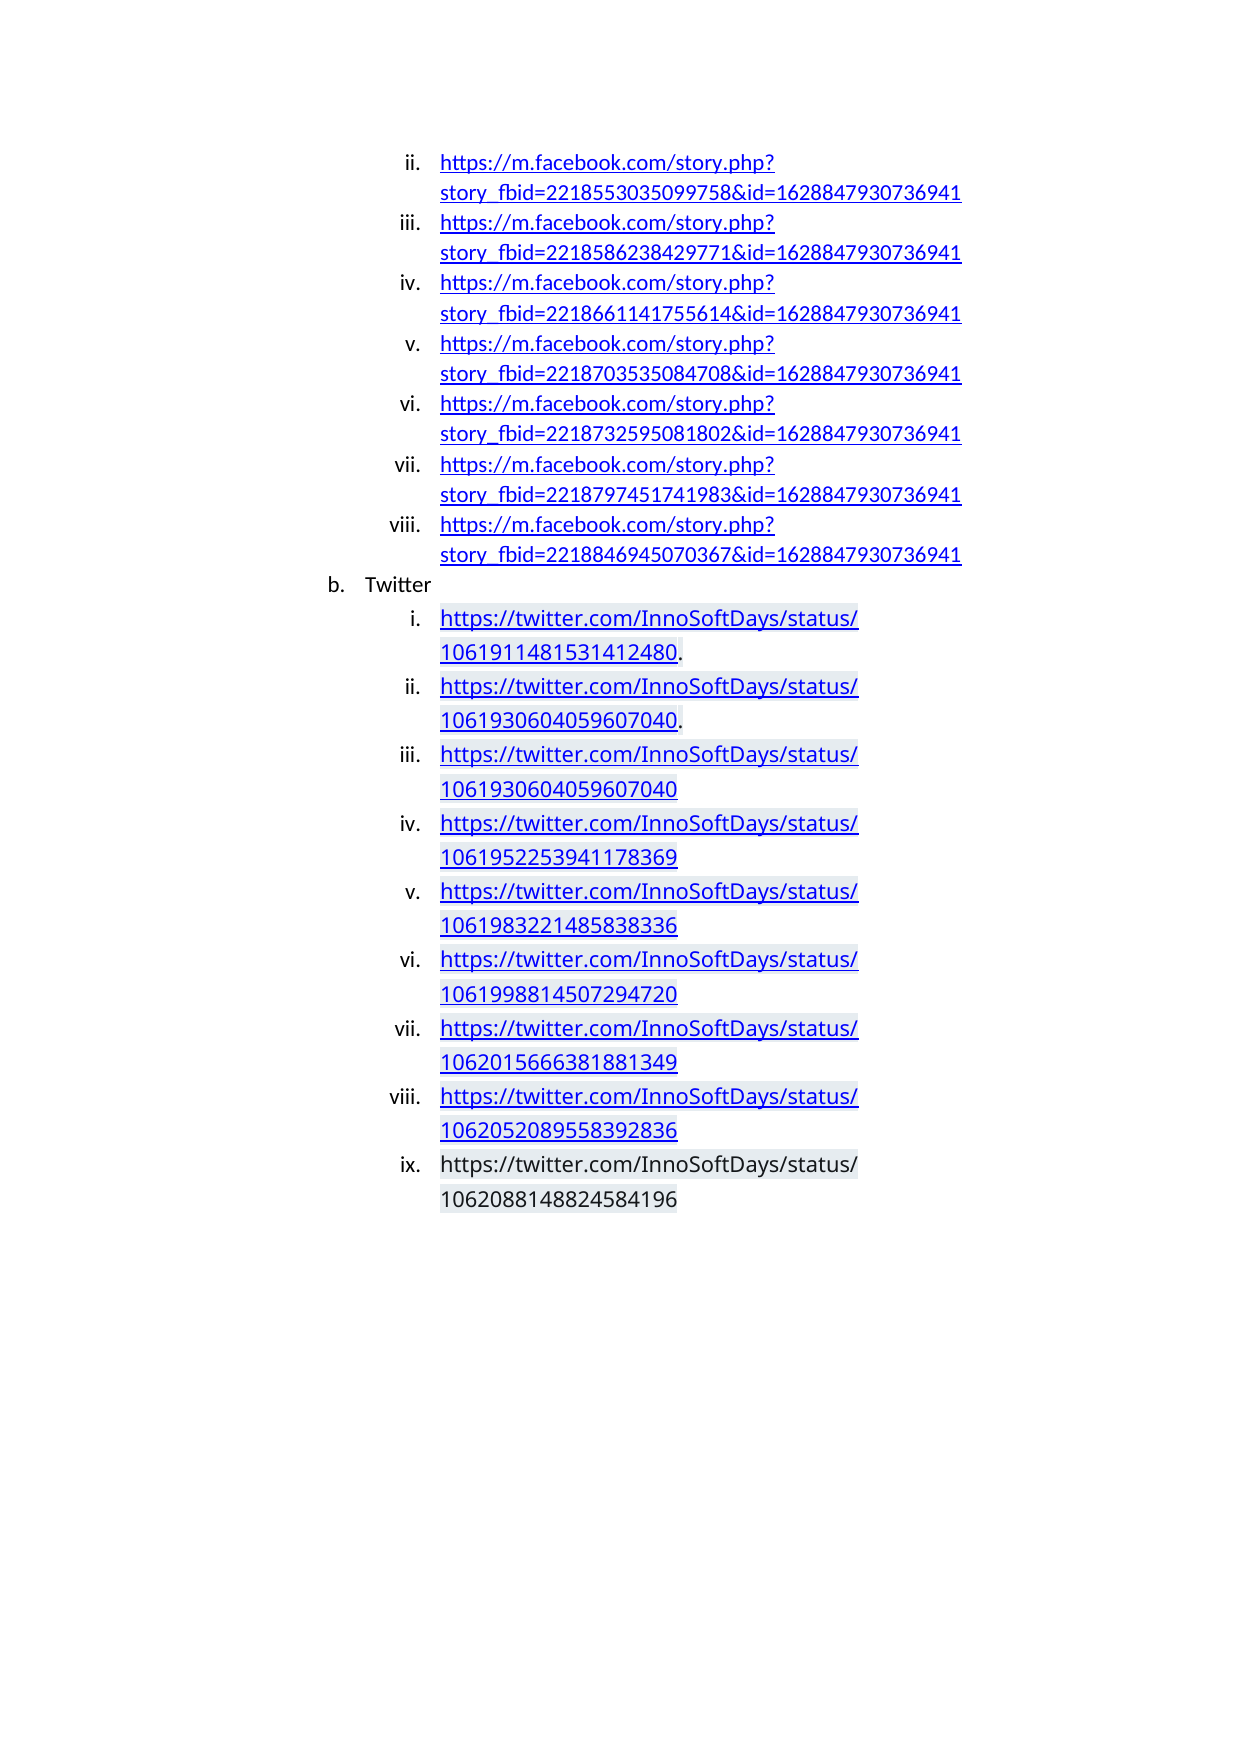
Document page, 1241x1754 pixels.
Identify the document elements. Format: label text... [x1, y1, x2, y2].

list https://m.facebook.com/story.php?story_fbid=2218797451741983&id=1628847930736941 [421, 450, 1063, 508]
list https://twitter.com/InnoSoftDays/status/1061930604059607040 [421, 739, 1063, 803]
list https://m.facebook.com/story.php?story_fbid=2218732595081802&id=1628847930736941 [421, 389, 1063, 447]
list https://m.facebook.com/story.php?story_fbid=2218846945070367&id=1628847930736941 [421, 510, 1063, 568]
list https://twitter.com/InnoSoftDays/status/1062052089558392836 [421, 1081, 1063, 1145]
list https://twitter.com/InnoSoftDays/status/1062015666381881349 [421, 1013, 1063, 1077]
list https://m.facebook.com/story.php?story_fbid=2218553035099758&id=1628847930736941 [421, 148, 1063, 206]
list https://twitter.com/InnoSoftDays/status/1062088148824584196 [421, 1149, 1063, 1213]
list https://m.facebook.com/story.php?story_fbid=2218661141755614&id=1628847930736941 [421, 268, 1063, 327]
list https://twitter.com/InnoSoftDays/status/1061911481531412480. [421, 603, 1063, 667]
list https://twitter.com/InnoSoftDays/status/1061998814507294720 [421, 944, 1063, 1008]
list https://m.facebook.com/story.php?story_fbid=2218703535084708&id=1628847930736941 [421, 329, 1063, 387]
list Twitter [327, 571, 1063, 598]
list https://m.facebook.com/story.php?story_fbid=2218586238429771&id=1628847930736941 [421, 208, 1063, 266]
list https://twitter.com/InnoSoftDays/status/1061930604059607040. [421, 671, 1063, 735]
list https://twitter.com/InnoSoftDays/status/1061983221485838336 [421, 876, 1063, 940]
list https://twitter.com/InnoSoftDays/status/1061952253941178369 [421, 808, 1063, 872]
